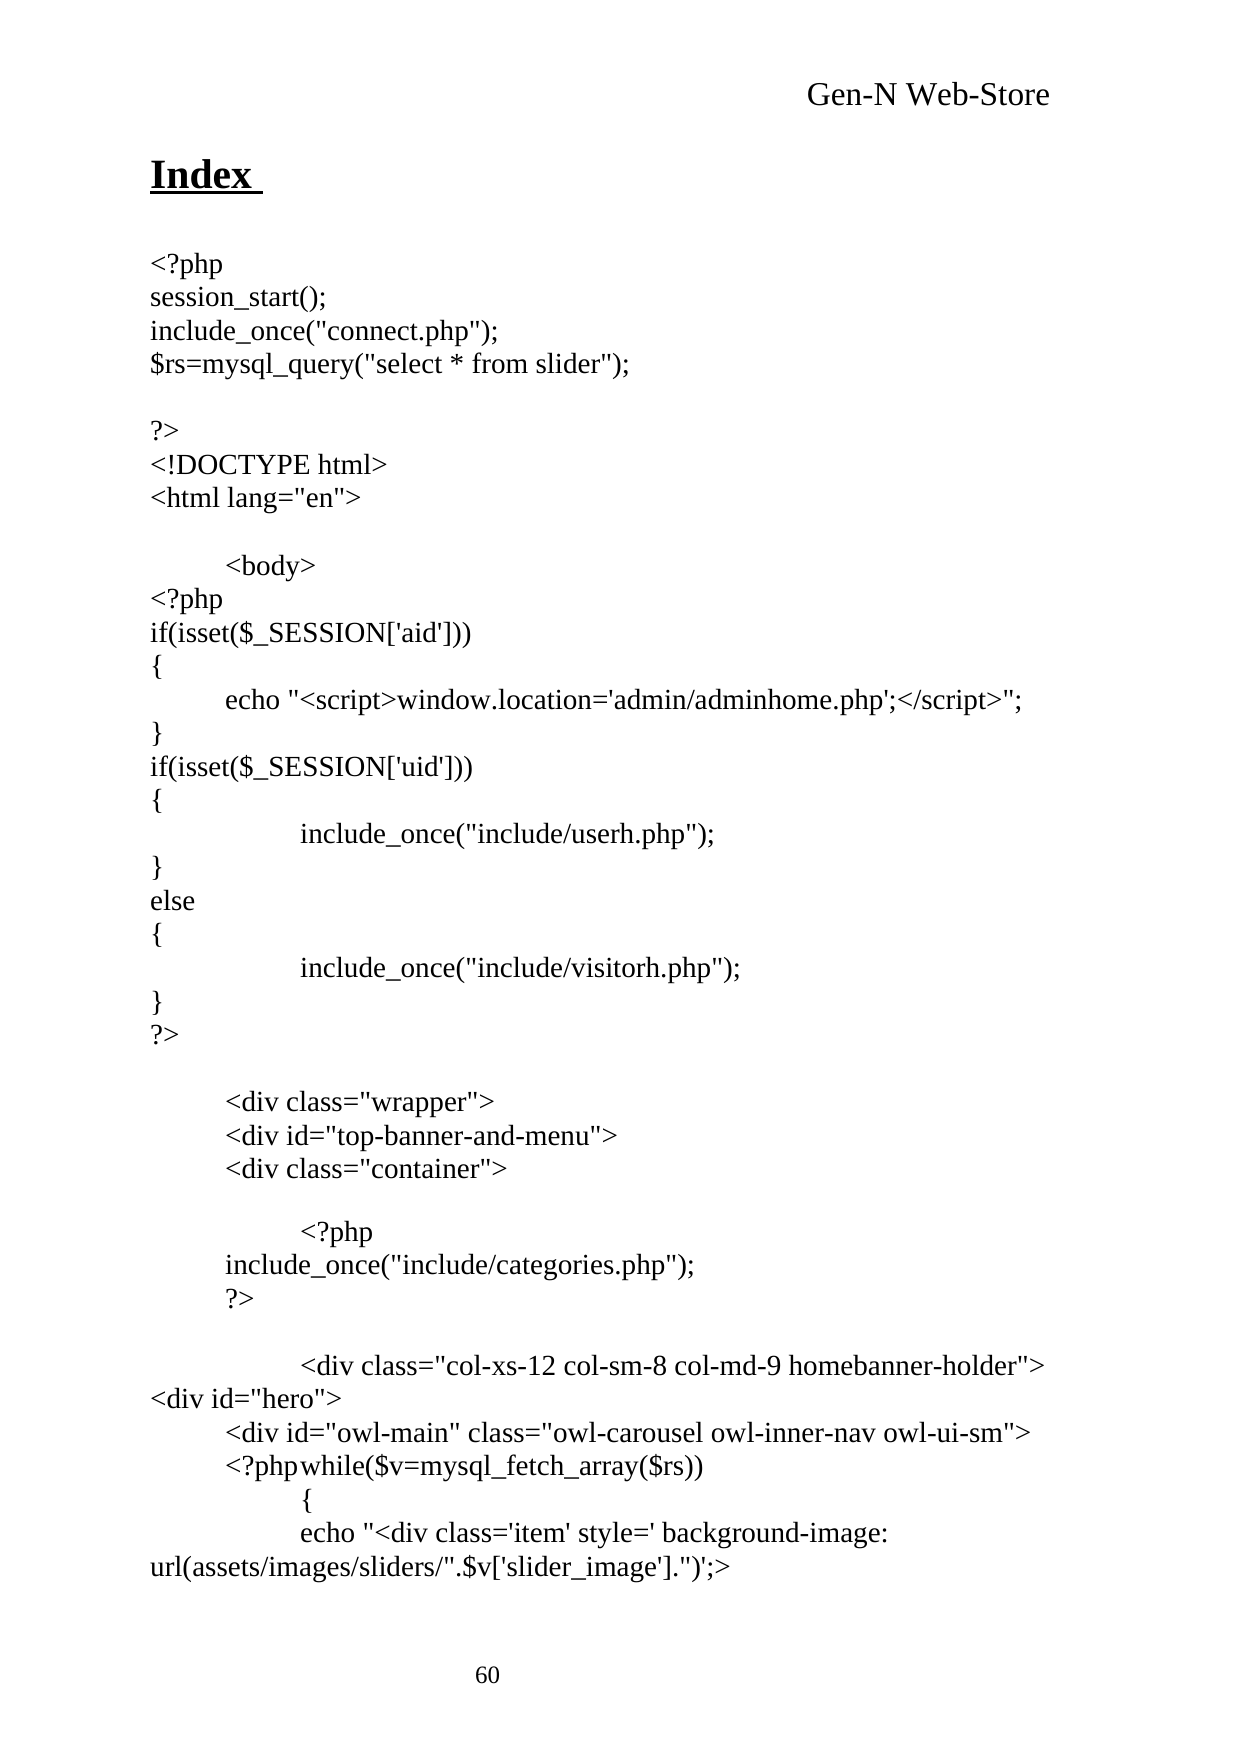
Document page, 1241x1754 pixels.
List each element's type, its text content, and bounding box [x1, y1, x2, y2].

text ?> [150, 413, 1090, 447]
text <div class="wrapper"> [150, 1084, 1090, 1118]
text <div id="top-banner-and-menu"> [150, 1118, 1090, 1151]
text } [150, 984, 1090, 1017]
text <?php [150, 246, 1090, 279]
text echo "<div class='item' style=' background-image: url(assets/images/sliders/".$v['slider_image'].")';> [150, 1516, 1090, 1583]
text Index [150, 150, 1090, 198]
text echo "<script>window.location='admin/adminhome.php';</script>"; [150, 682, 1090, 715]
text include_once("connect.php"); [150, 313, 1090, 346]
text } [150, 849, 1090, 883]
text <!DOCTYPE html> [150, 447, 1090, 481]
text ?> [150, 1281, 1090, 1314]
text if(isset($_SESSION['aid'])) [150, 615, 1090, 648]
text <div id="hero"> [150, 1381, 1090, 1415]
text if(isset($_SESSION['uid'])) [150, 749, 1090, 782]
text { [150, 917, 1090, 950]
text <?php while($v=mysql_fetch_array($rs)) [150, 1448, 1090, 1482]
text { [150, 782, 1090, 816]
text { [150, 648, 1090, 682]
text else [150, 883, 1090, 917]
text <?php [150, 581, 1090, 615]
text <div class="container"> [150, 1151, 1090, 1185]
text <body> [150, 548, 1090, 581]
text include_once("include/visitorh.php"); [150, 950, 1090, 984]
text $rs=mysql_query("select * from slider"); [150, 346, 1090, 380]
text { [150, 1482, 1090, 1516]
text <html lang="en"> [150, 481, 1090, 514]
text <?php [150, 1214, 1090, 1247]
text ?> [150, 1017, 1090, 1051]
text include_once("include/userh.php"); [150, 816, 1090, 849]
text session_start(); [150, 279, 1090, 313]
text include_once("include/categories.php"); [150, 1247, 1090, 1281]
text } [150, 715, 1090, 749]
text <div class="col-xs-12 col-sm-8 col-md-9 homebanner-holder"> [150, 1348, 1090, 1381]
text <div id="owl-main" class="owl-carousel owl-inner-nav owl-ui-sm"> [150, 1415, 1090, 1448]
